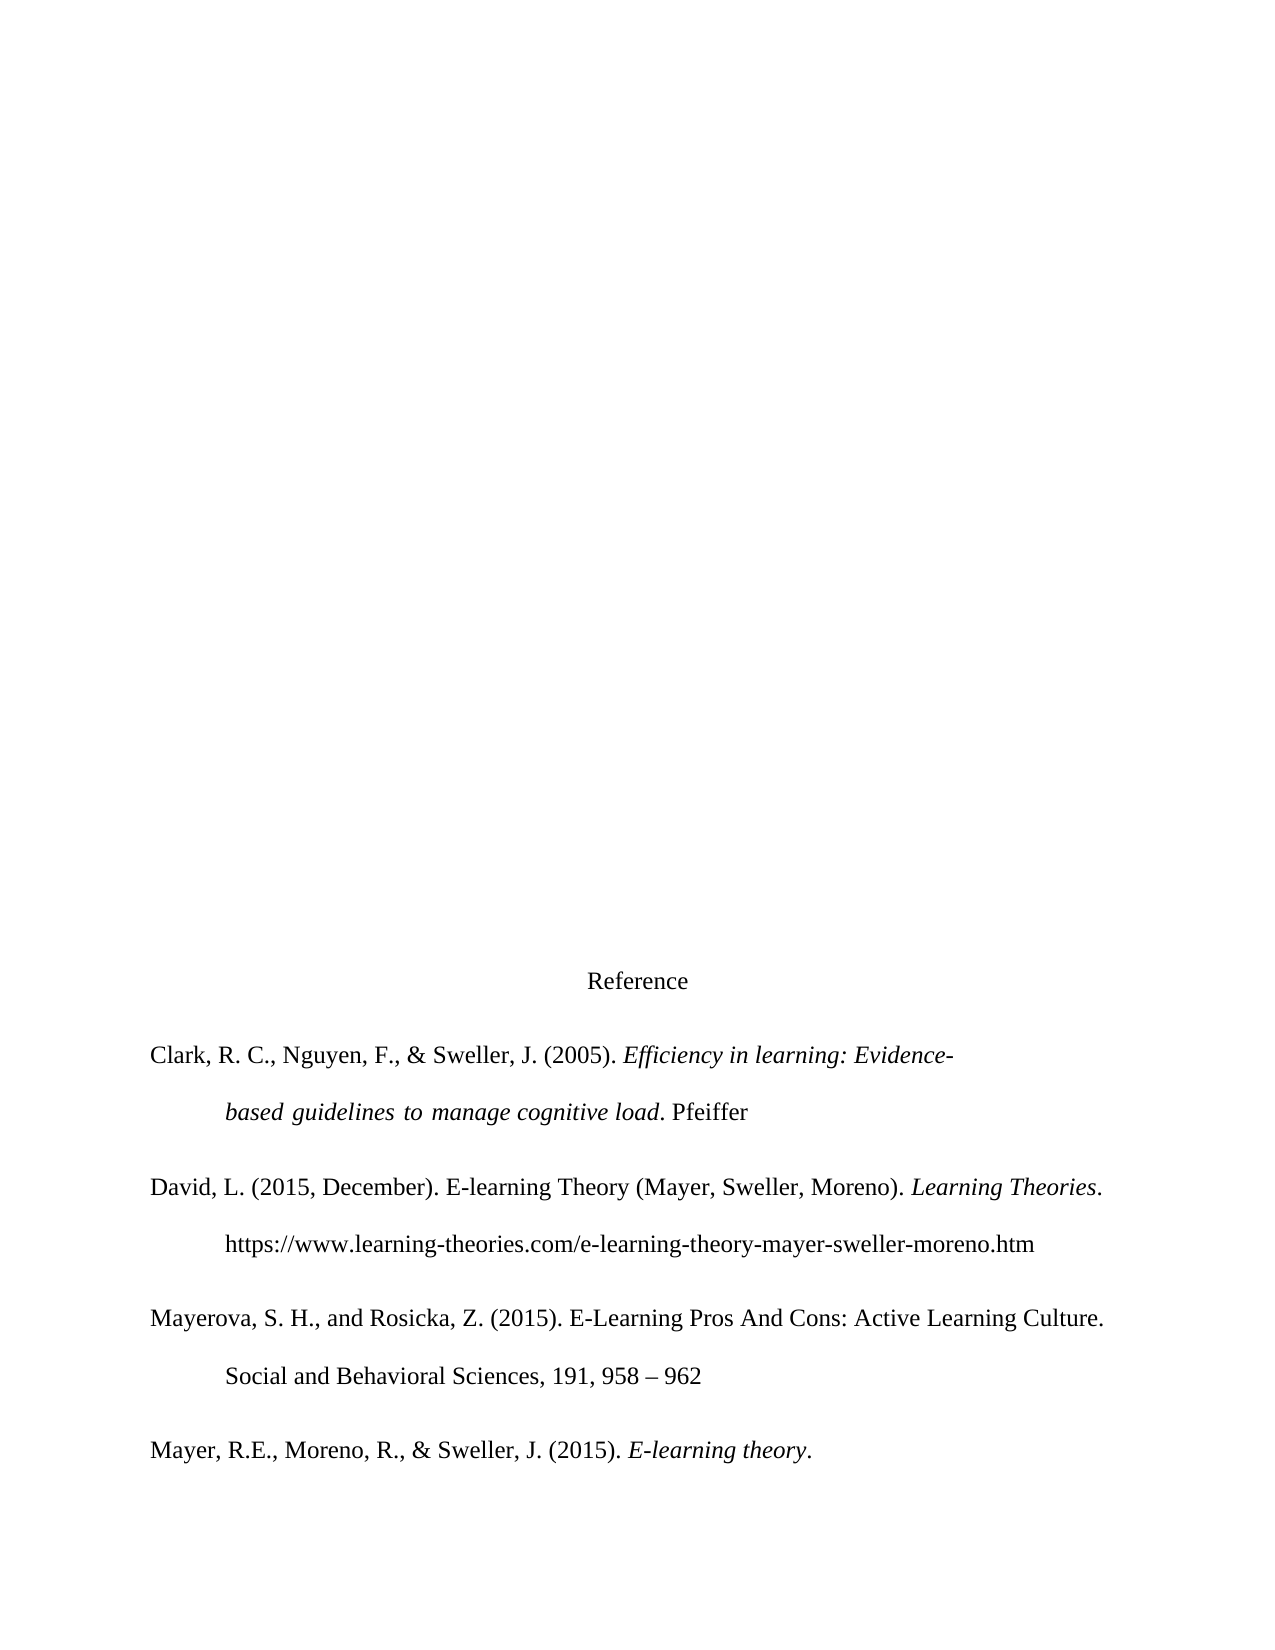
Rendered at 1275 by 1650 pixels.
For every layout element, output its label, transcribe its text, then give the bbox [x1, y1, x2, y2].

text Mayerova, S. H., and Rosicka, Z. (2015). E-Learning Pros And Cons: Active Learning Culture. Social and Behavioral Sciences, 191, 958 – 962 [150, 1303, 1125, 1389]
text Reference [150, 966, 1125, 994]
text David, L. (2015, December). E-learning Theory (Mayer, Sweller, Moreno). Learning Theories. https://www.learning-theories.com/e-learning-theory-mayer-sweller-moreno.htm [150, 1172, 1125, 1258]
text Mayer, R.E., Moreno, R., & Sweller, J. (2015). E-learning theory. [150, 1435, 1125, 1464]
text Clark, R. C., Nguyen, F., & Sweller, J. (2005). Efficiency in learning: Evidence-based guidelines to manage cognitive load. Pfeiffer [150, 1040, 1125, 1126]
